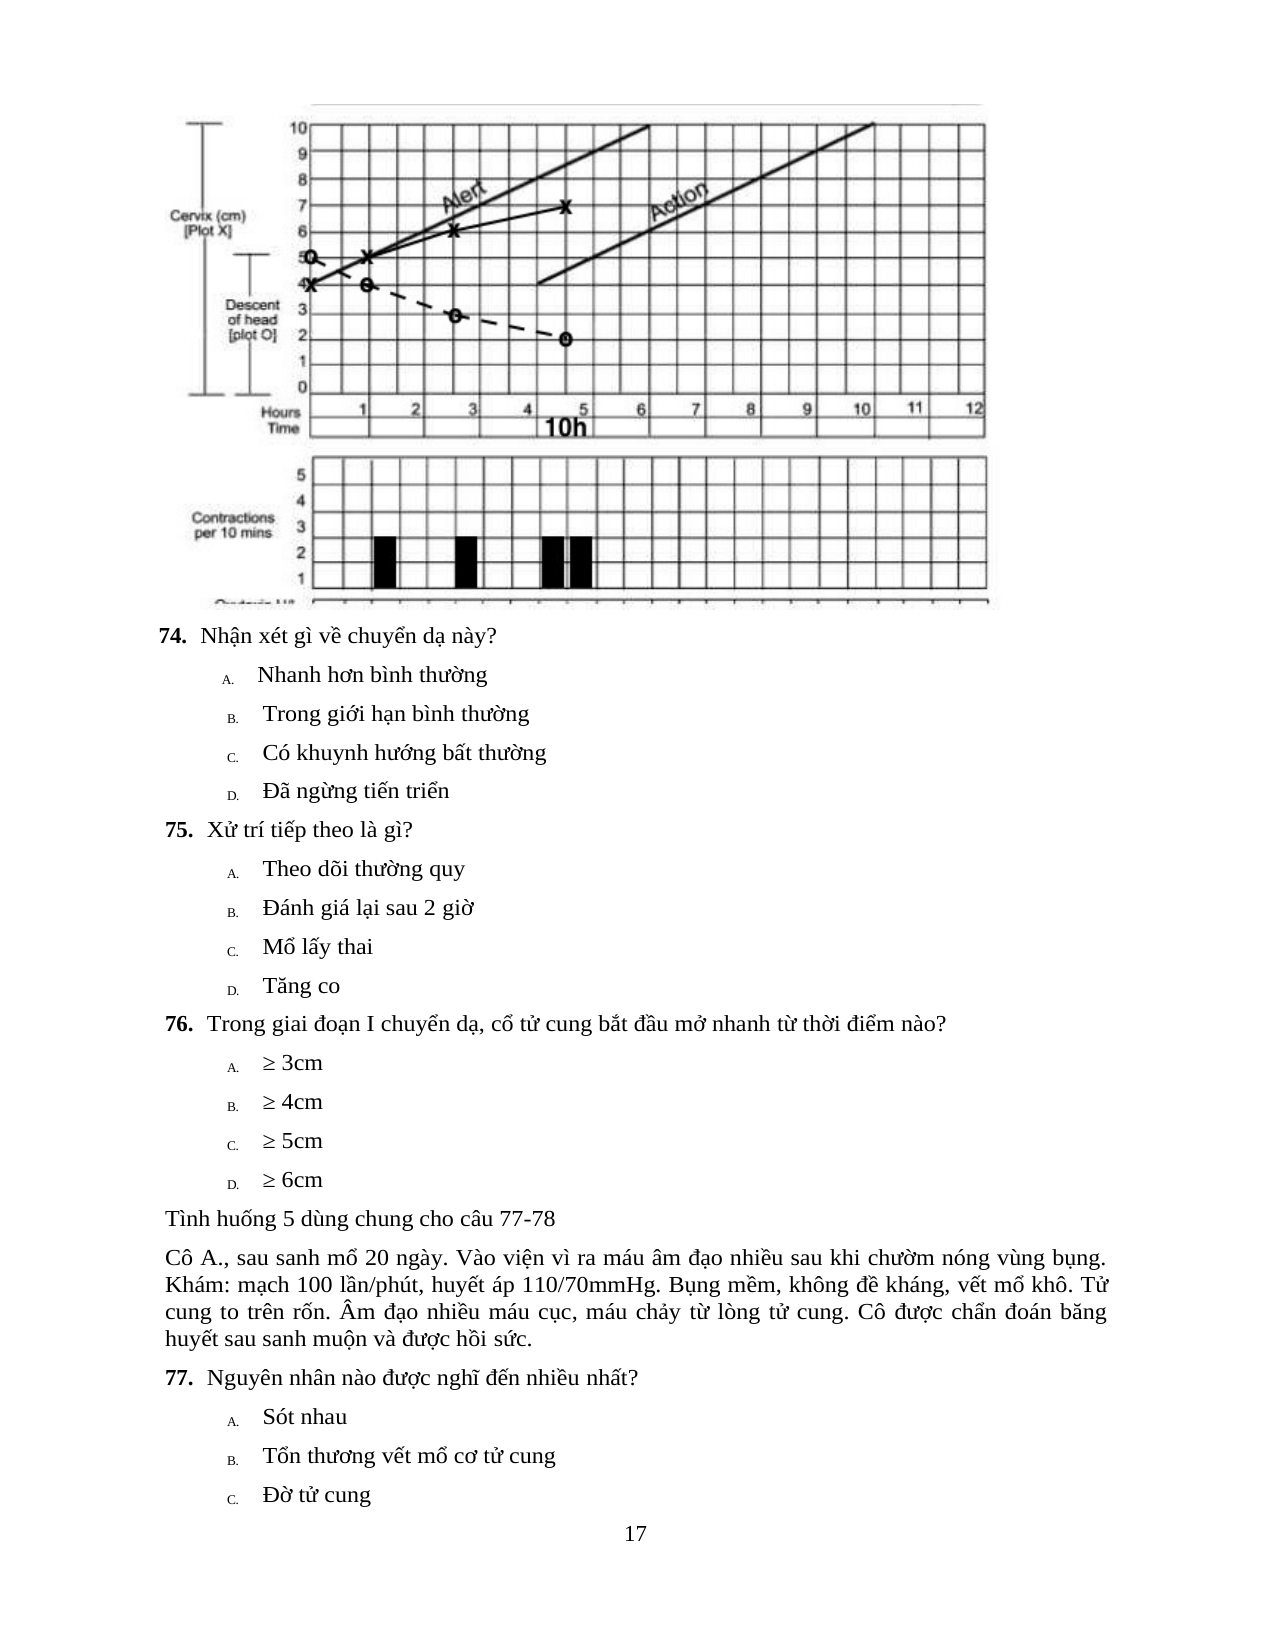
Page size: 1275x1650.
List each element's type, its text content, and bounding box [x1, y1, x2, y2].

list Xử trí tiếp theo là gì? [165, 816, 1121, 843]
list Tổn thương vết mổ cơ tử cung [227, 1442, 1121, 1468]
list Nguyên nhân nào được nghĩ đến nhiều nhất? [165, 1364, 1121, 1391]
list Đánh giá lại sau 2 giờ [227, 894, 1121, 920]
list ≥ 4cm [227, 1088, 1121, 1114]
list ≥ 5cm [227, 1127, 1121, 1153]
list Theo dõi thường quy [227, 855, 1121, 881]
subtitle Tăng co [227, 972, 1121, 998]
text Cô A., sau sanh mổ 20 ngày. Vào viện vì ra máu âm đạo nhiều sau khi chườm nóng vùng bụng. Khám: mạch 100 lần/phút, huyết áp 110/70mmHg. Bụng mềm, không đề kháng, vết mổ khô. Tử cung to trên rốn. Âm đạo nhiều máu cục, máu chảy từ lòng tử cung. Cô được chẩn đoán băng huyết sau sanh muộn và được hồi sức. [165, 1244, 1109, 1351]
subtitle Đờ tử cung [227, 1481, 1121, 1507]
list Nhanh hơn bình thường [154, 661, 487, 687]
list Trong giai đoạn I chuyển dạ, cổ tử cung bắt đầu mở nhanh từ thời điểm nào? [165, 1011, 1121, 1037]
list ≥ 3cm [227, 1049, 1121, 1076]
list Mổ lấy thai [227, 933, 1121, 959]
subtitle Có khuynh hướng bất thường [227, 738, 1121, 765]
text Tình huống 5 dùng chung cho câu 77-78 [165, 1205, 1121, 1231]
list Trong giới hạn bình thường [227, 700, 1121, 726]
list Đã ngừng tiến triển [227, 777, 1121, 804]
list Nhận xét gì về chuyển dạ này? [154, 622, 497, 648]
picture [165, 104, 1002, 610]
list Sót nhau [227, 1403, 1121, 1429]
subtitle ≥ 6cm [227, 1166, 1121, 1192]
